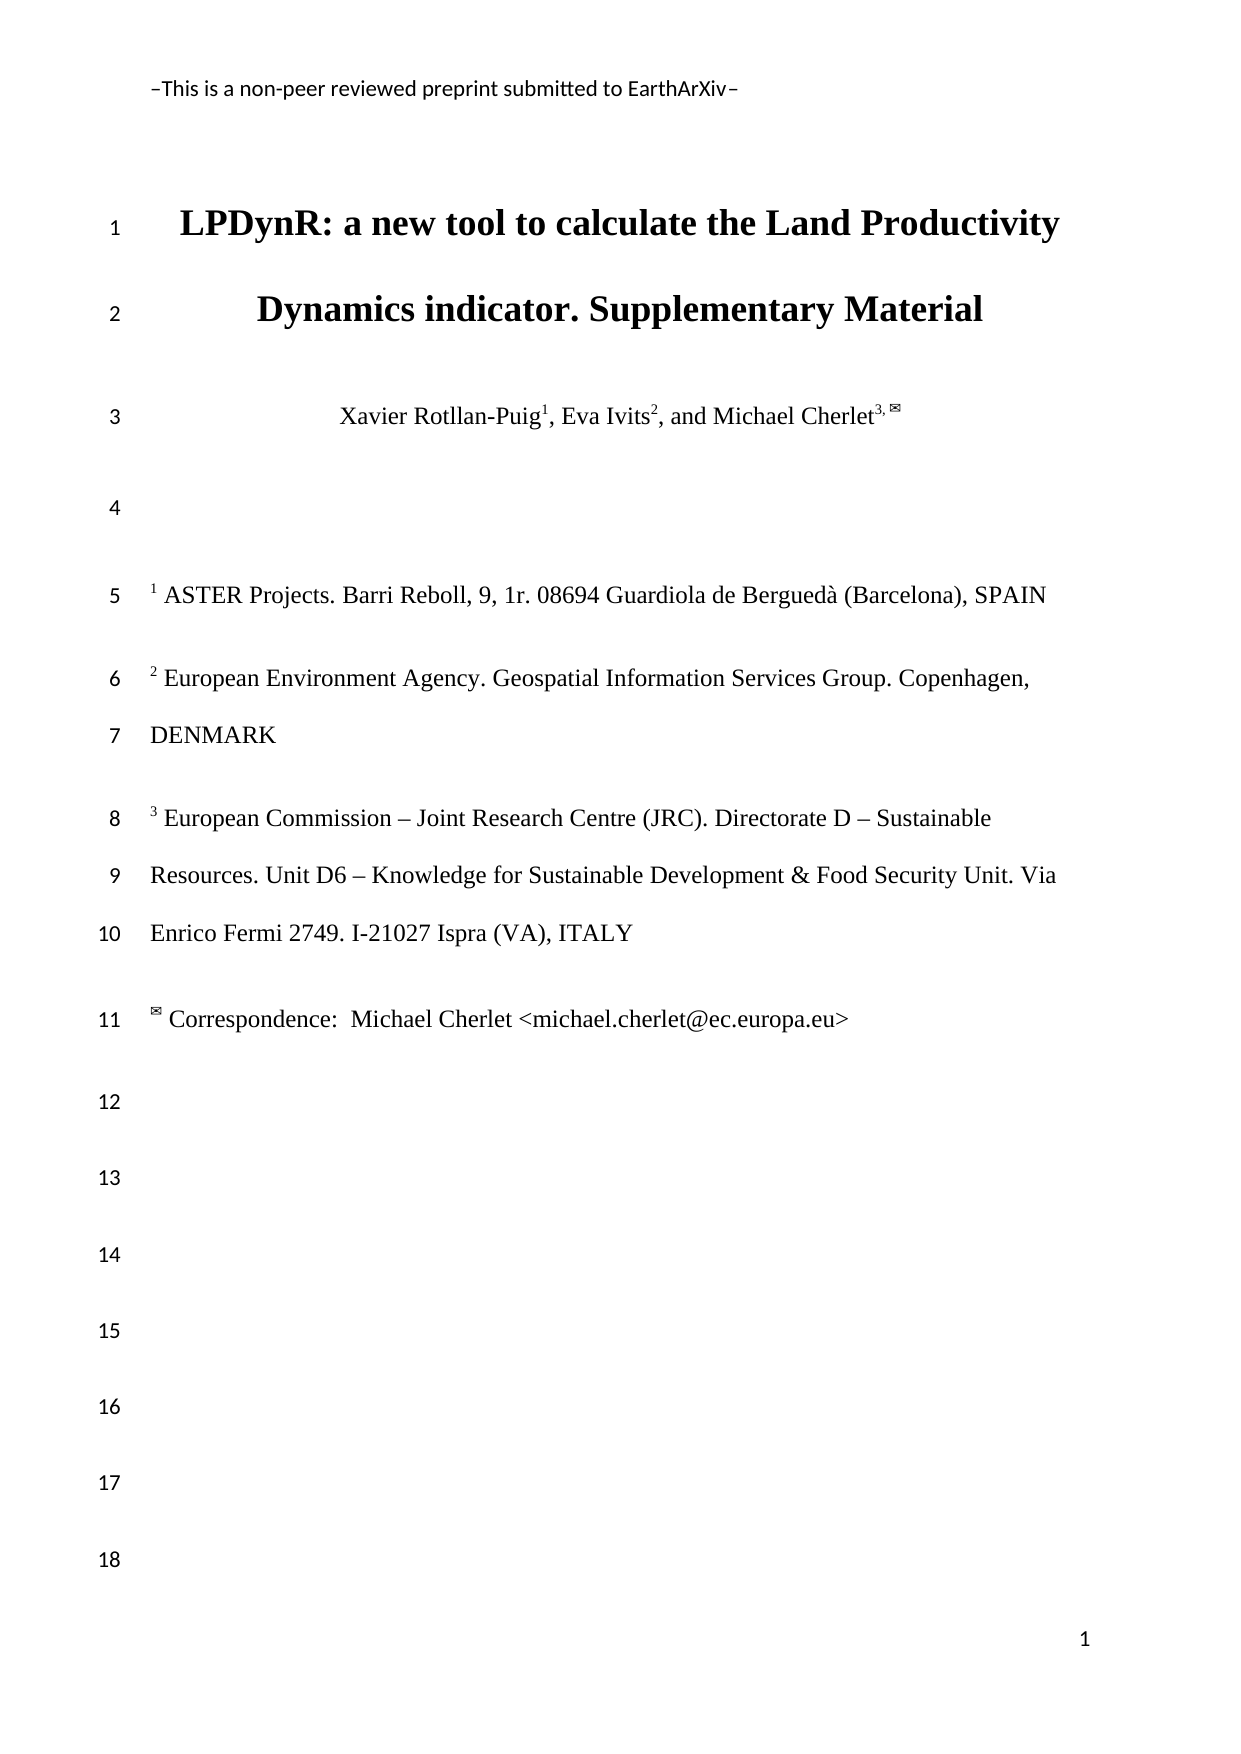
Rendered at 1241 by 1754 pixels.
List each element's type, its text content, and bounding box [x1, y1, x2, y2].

title LPDynR: a new tool to calculate the Land Productivity Dynamics indicator. Supplementary Material [150, 200, 1090, 329]
text 3 European Commission – Joint Research Centre (JRC). Directorate D – Sustainable Resources. Unit D6 – Knowledge for Sustainable Development & Food Security Unit. Via Enrico Fermi 2749. I-21027 Ispra (VA), ITALY [150, 803, 1090, 946]
text 2 European Environment Agency. Geospatial Information Services Group. Copenhagen, DENMARK [150, 663, 1090, 749]
text ✉ Correspondence: Michael Cherlet <michael.cherlet@ec.europa.eu> [150, 1000, 1090, 1034]
text 1 ASTER Projects. Barri Reboll, 9, 1r. 08694 Guardiola de Berguedà (Barcelona), SPAIN [150, 580, 1090, 609]
text Xavier Rotllan-Puig1, Eva Ivits2, and Michael Cherlet3, ✉ [150, 397, 1090, 432]
